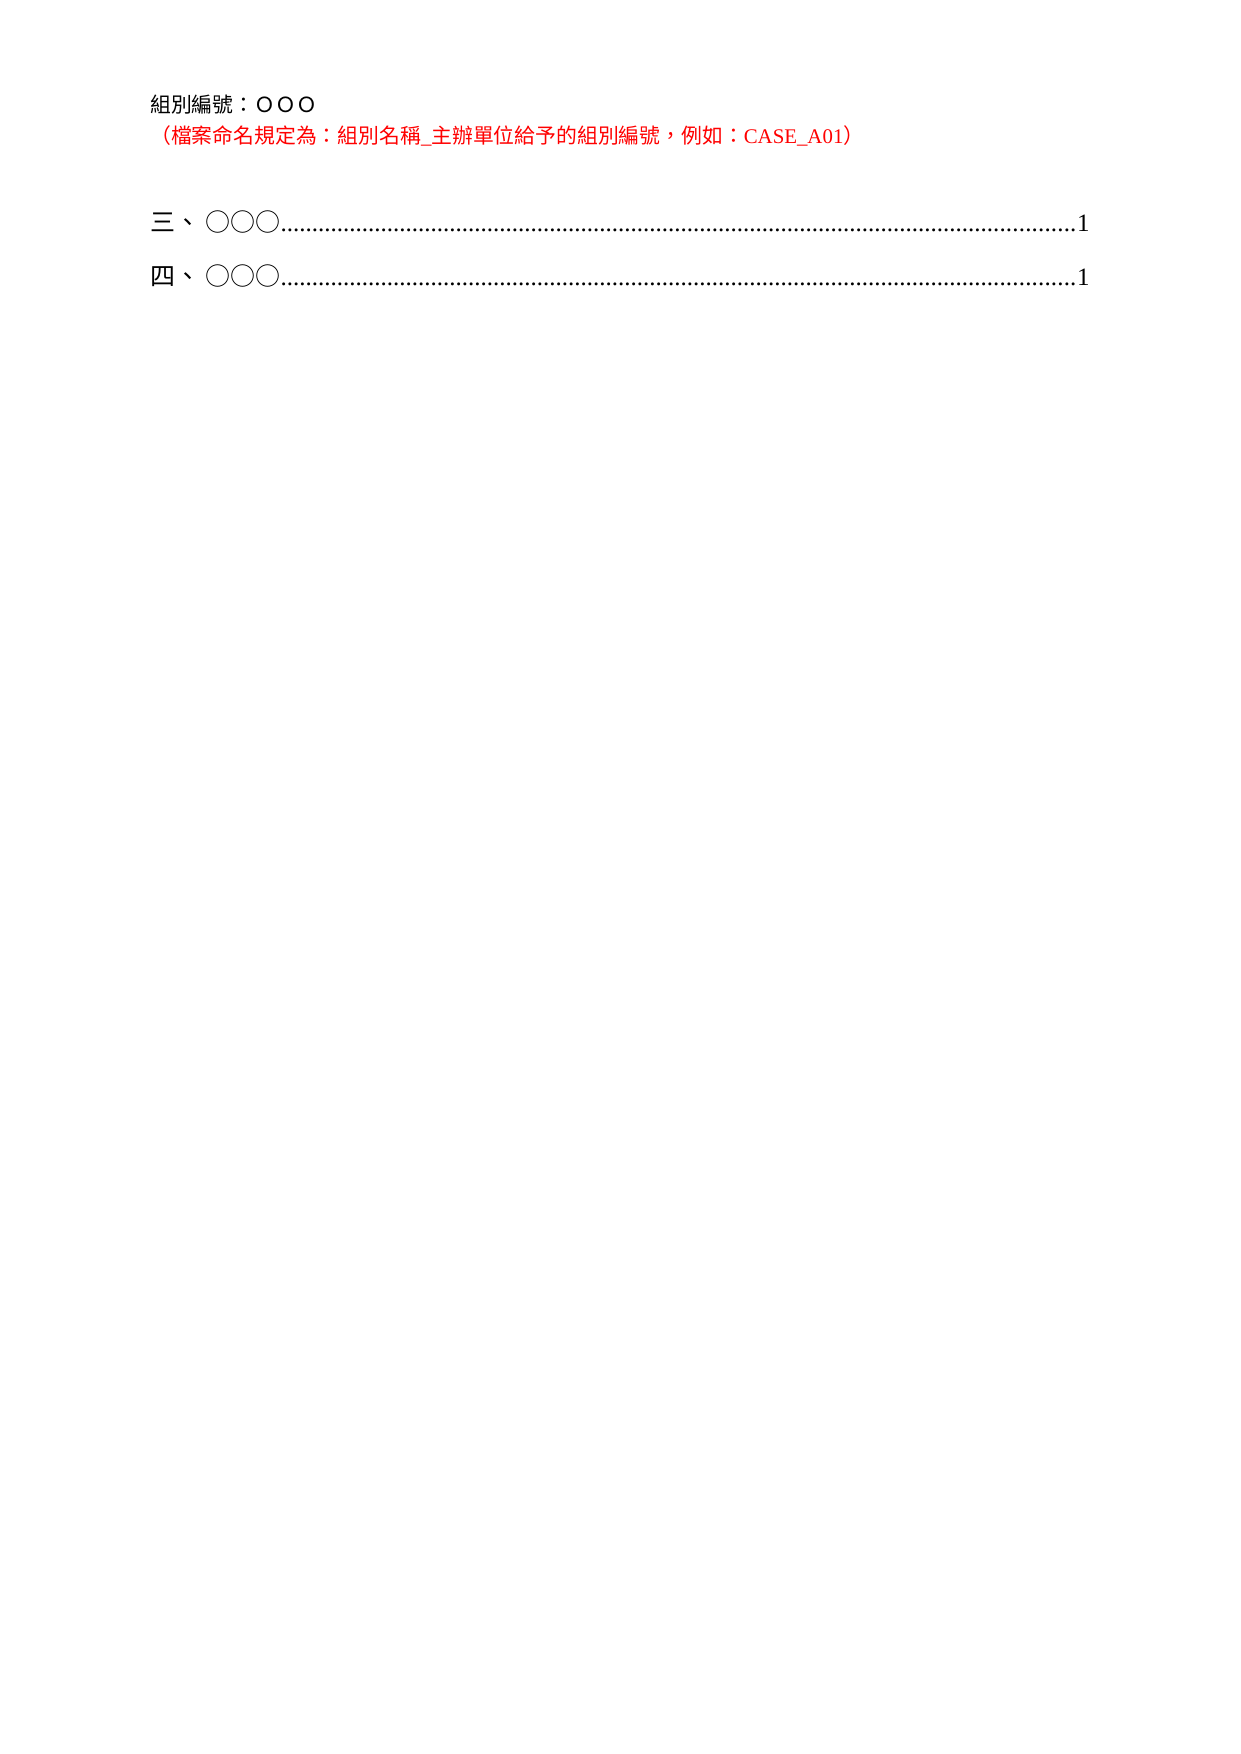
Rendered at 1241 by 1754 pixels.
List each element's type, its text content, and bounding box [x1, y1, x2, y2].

text 三、 ○○○ 1 [150, 202, 1090, 239]
text 四、 ○○○ 1 [150, 255, 1090, 293]
